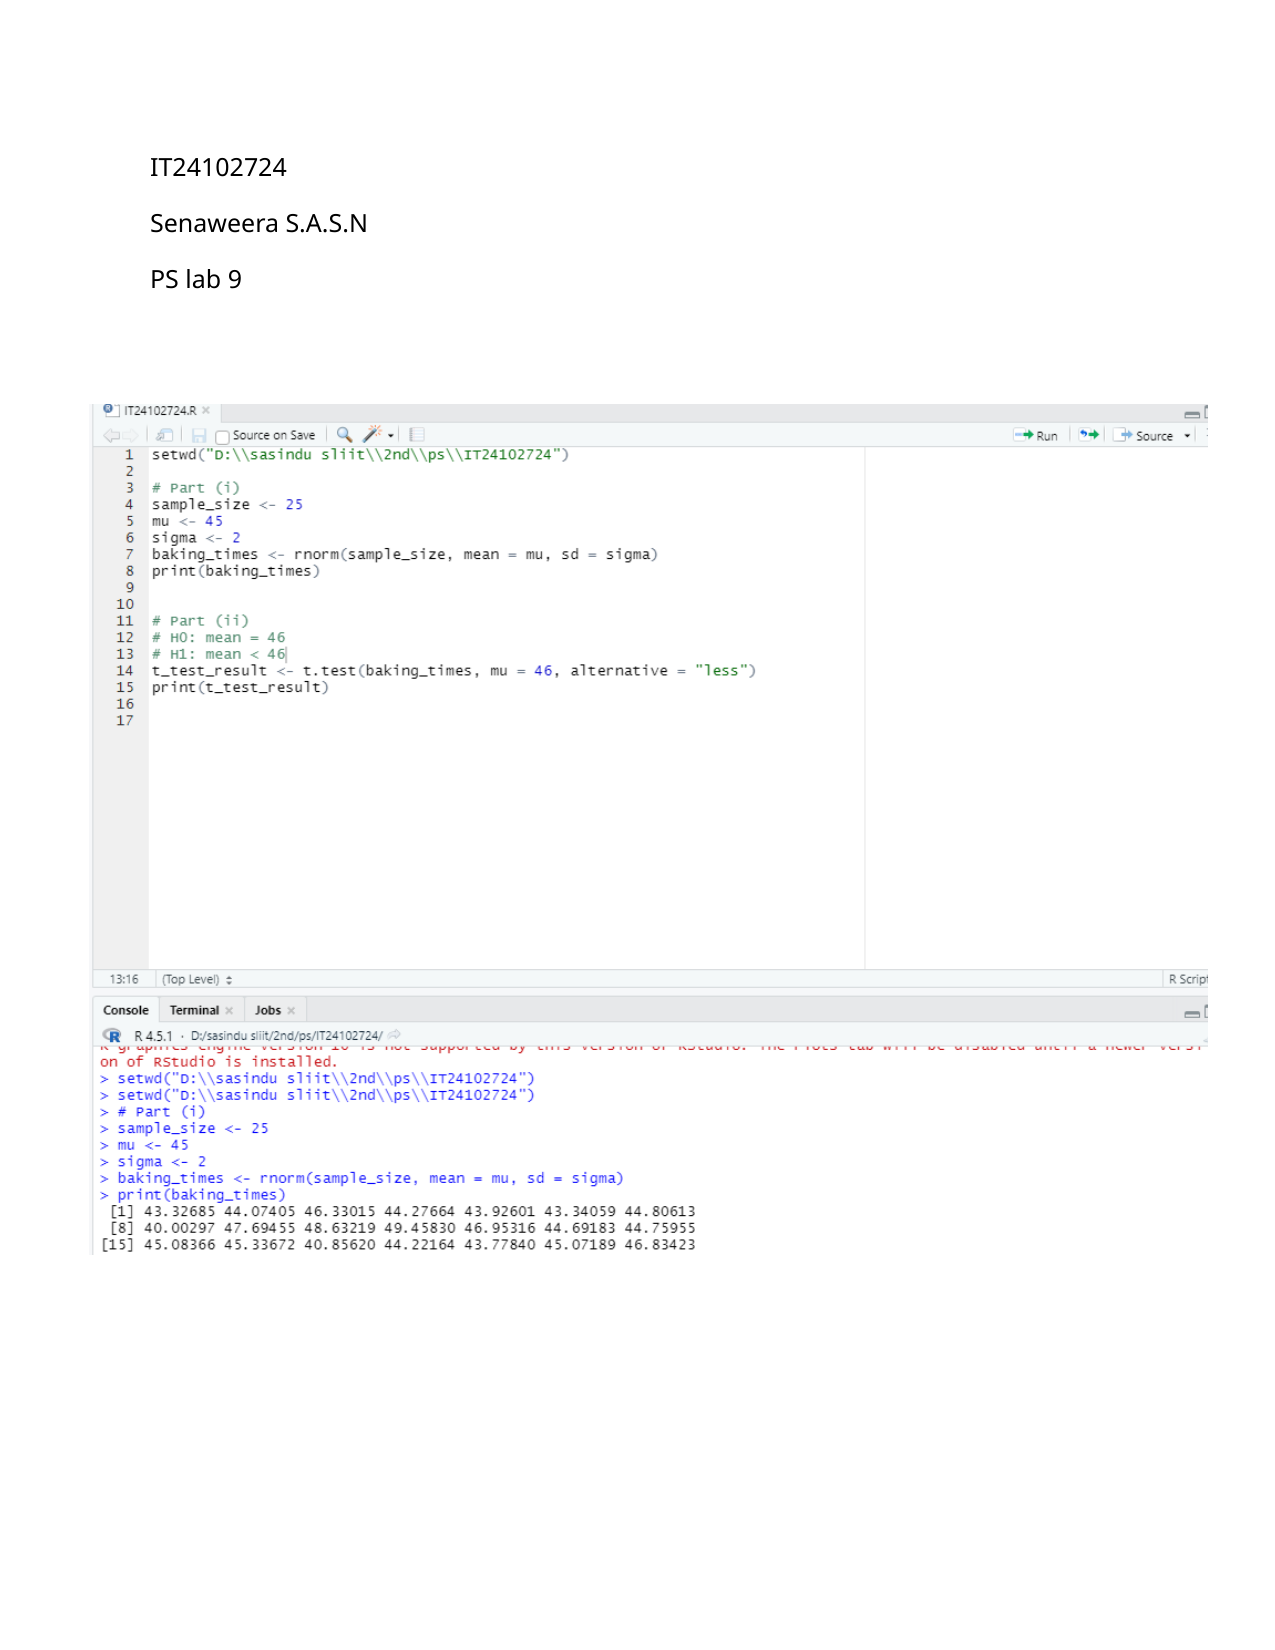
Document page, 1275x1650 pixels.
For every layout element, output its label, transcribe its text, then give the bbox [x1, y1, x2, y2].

text Senaweera S.A.S.N [150, 206, 1125, 240]
text IT24102724 [150, 150, 1125, 184]
picture [89, 404, 1208, 1255]
text PS lab 9 [150, 262, 1125, 296]
